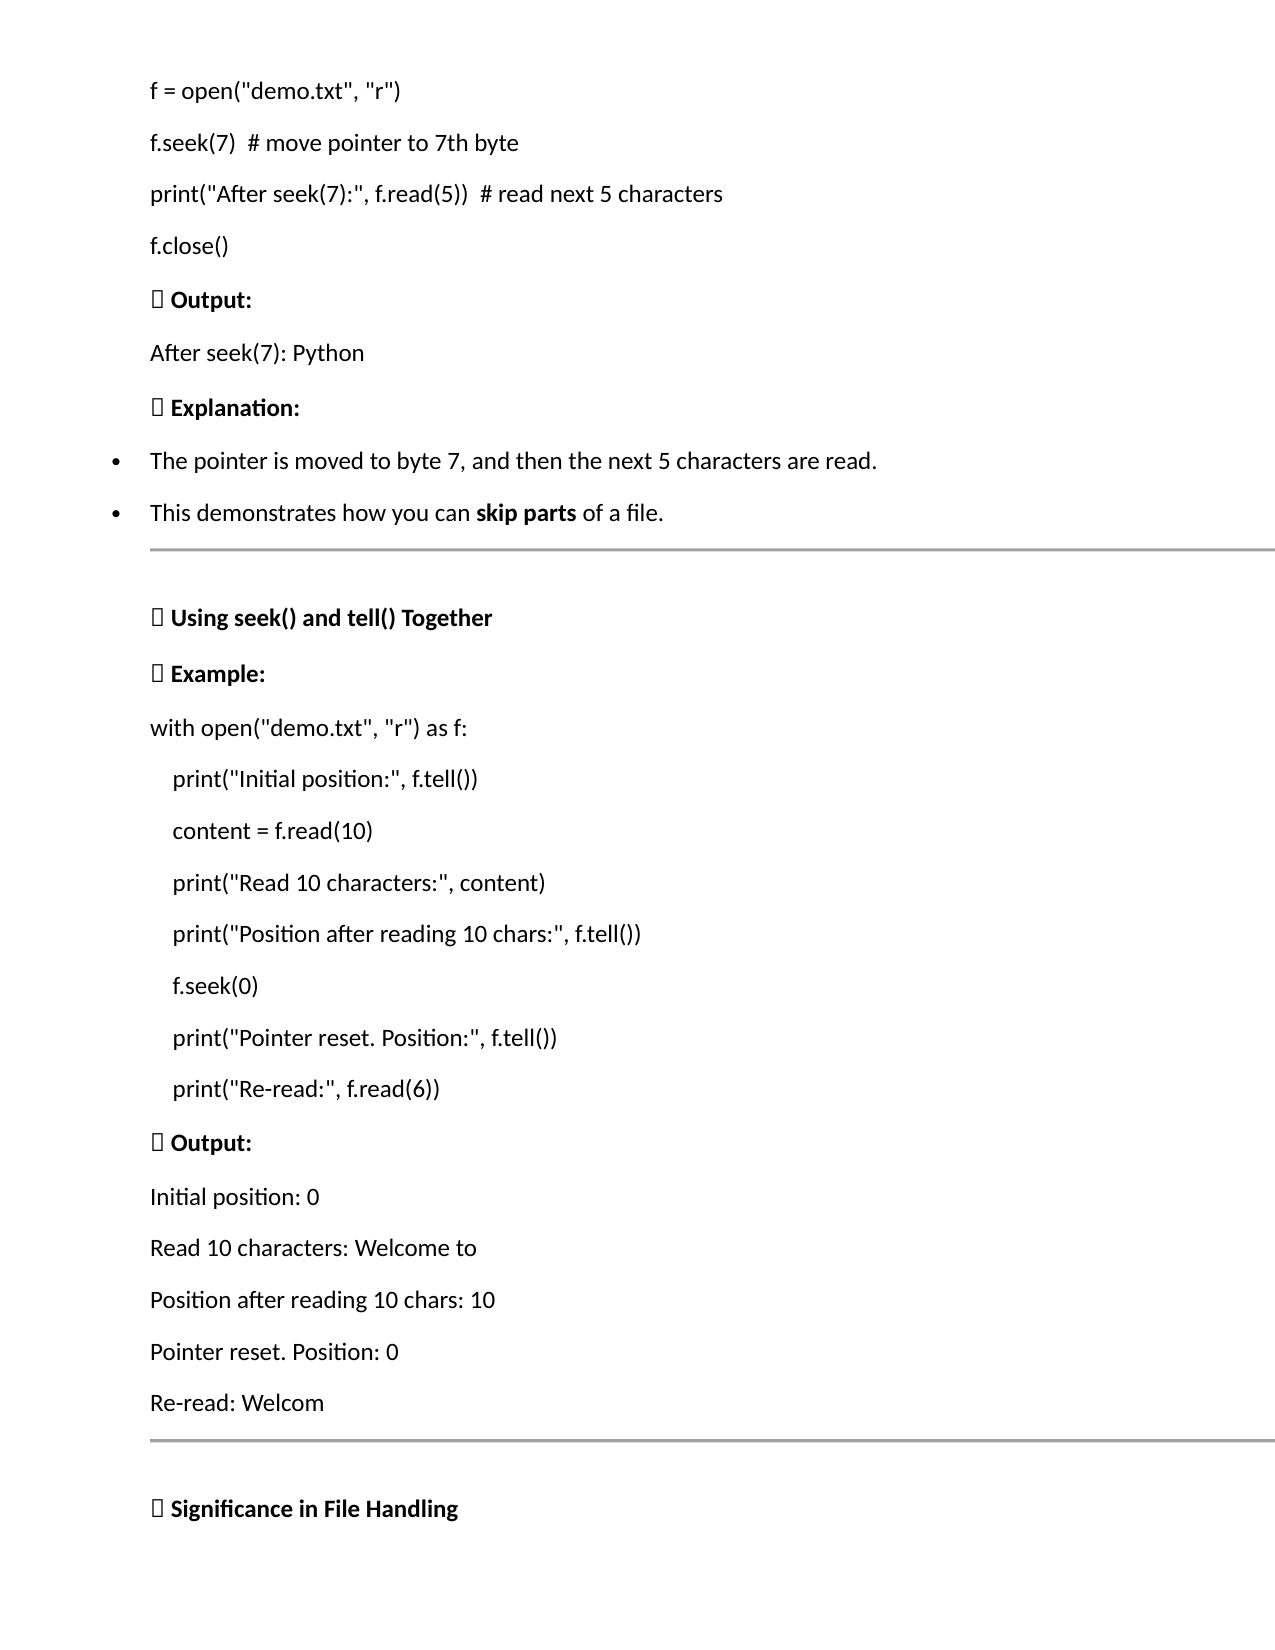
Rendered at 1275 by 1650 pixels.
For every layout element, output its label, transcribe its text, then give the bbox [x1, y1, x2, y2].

text content = f.read(10) [75, 815, 1200, 846]
text print("Re-read:", f.read(6)) [75, 1073, 1200, 1104]
text 📘 Output: [75, 1125, 1200, 1159]
text f = open("demo.txt", "r") [75, 75, 1200, 106]
text f.close() [75, 230, 1200, 261]
text print("Initial position:", f.tell()) [75, 763, 1200, 794]
text print("Read 10 characters:", content) [75, 867, 1200, 897]
text ✅ Explanation: [75, 389, 1200, 423]
text f.seek(7) # move pointer to 7th byte [75, 127, 1200, 157]
text print("Position after reading 10 chars:", f.tell()) [75, 918, 1200, 949]
text Position after reading 10 chars: 10 [75, 1284, 1200, 1315]
text print("Pointer reset. Position:", f.tell()) [75, 1022, 1200, 1052]
text Initial position: 0 [75, 1181, 1200, 1211]
text ✅ Example: [75, 656, 1200, 690]
text Read 10 characters: Welcome to [75, 1232, 1200, 1263]
text f.seek(0) [75, 970, 1200, 1001]
text print("After seek(7):", f.read(5)) # read next 5 characters [75, 178, 1200, 209]
list This demonstrates how you can skip parts of a file. [112, 497, 1200, 527]
text with open("demo.txt", "r") as f: [75, 712, 1200, 742]
text After seek(7): Python [75, 337, 1200, 368]
text Pointer reset. Position: 0 [75, 1336, 1200, 1366]
text 🧠 Significance in File Handling [75, 1491, 1200, 1525]
text 🔁 Using seek() and tell() Together [75, 600, 1200, 634]
list The pointer is moved to byte 7, and then the next 5 characters are read. [112, 445, 1200, 476]
text 📘 Output: [75, 282, 1200, 316]
text Re-read: Welcom [75, 1387, 1200, 1418]
